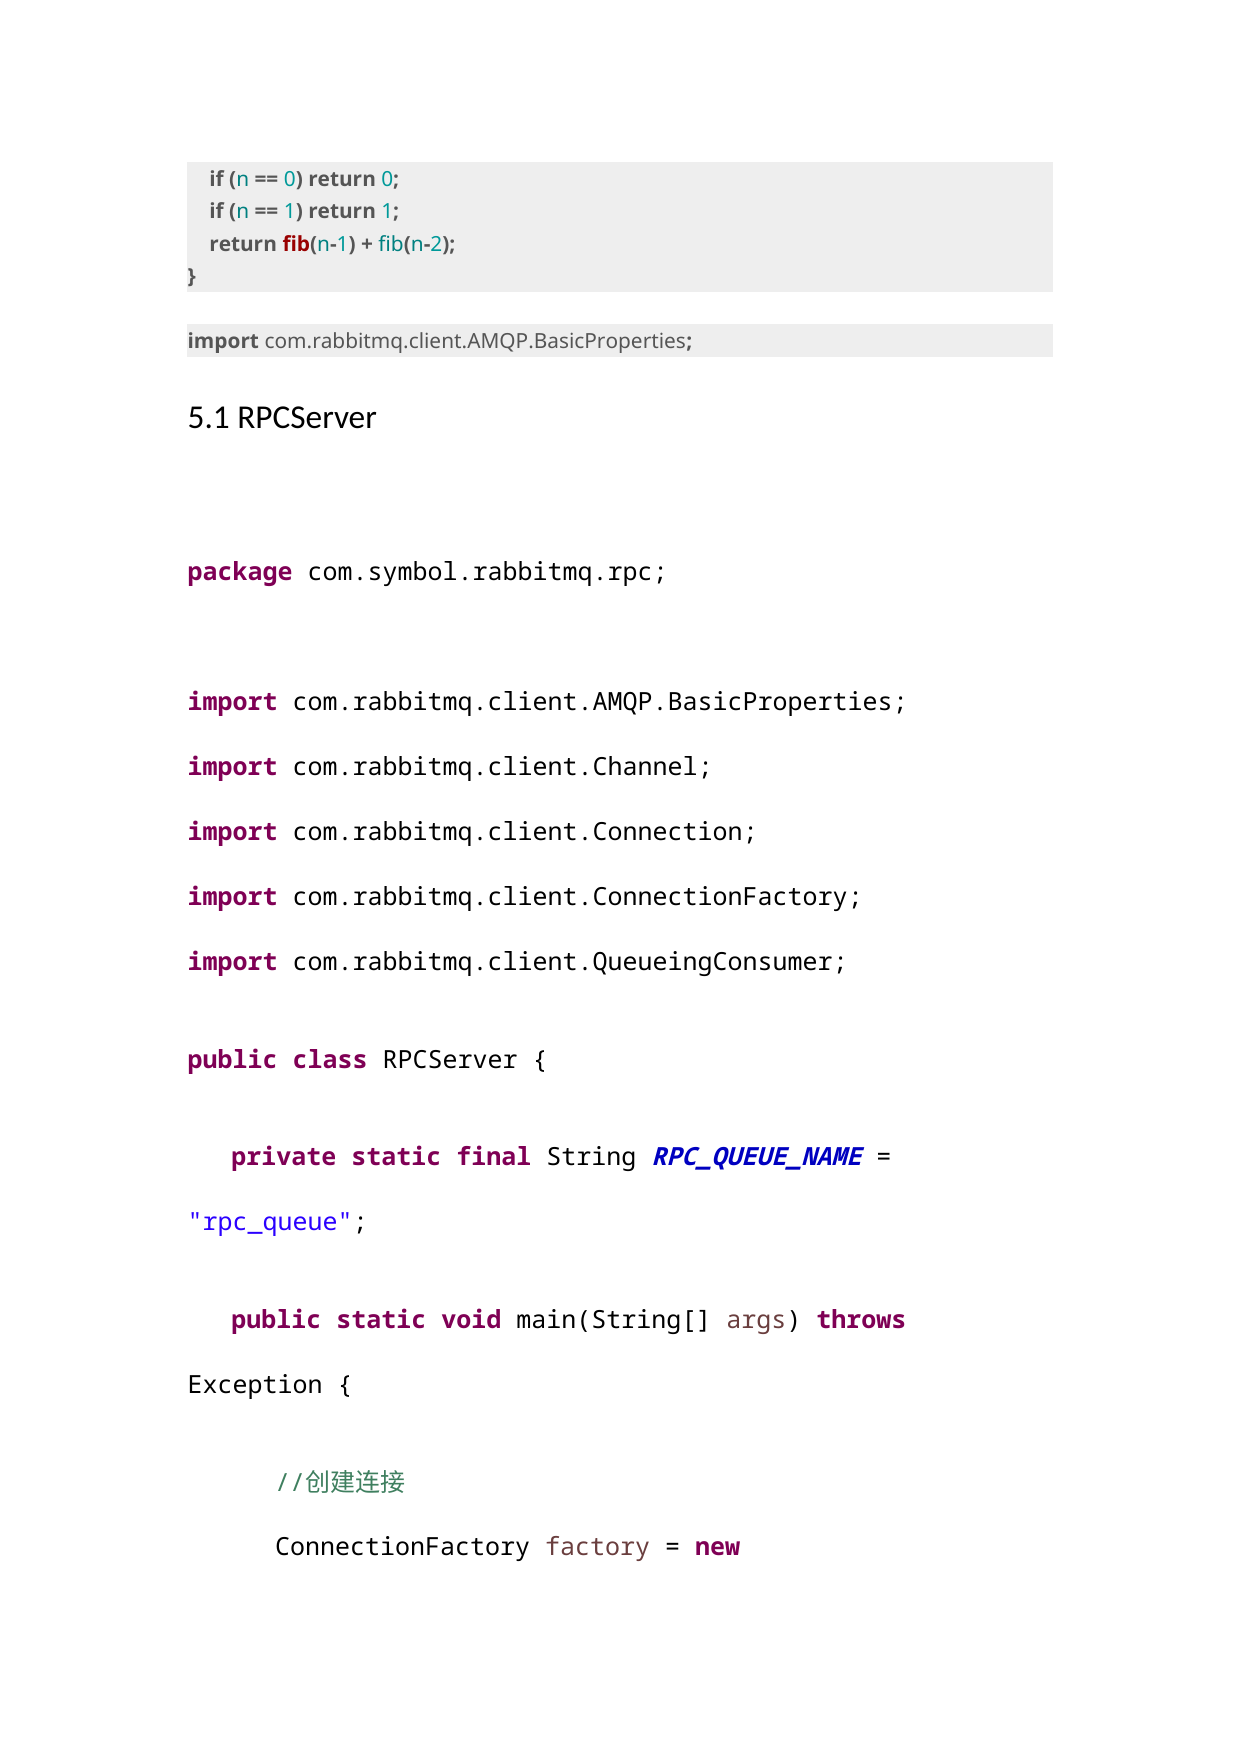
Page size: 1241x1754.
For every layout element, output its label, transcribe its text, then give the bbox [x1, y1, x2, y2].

text public static void main(String[] args) throws Exception { [187, 1286, 1053, 1416]
text import com.rabbitmq.client.Channel; [187, 733, 1053, 798]
text import com.rabbitmq.client.QueueingConsumer; [187, 928, 1053, 993]
text if (n == 1) return 1; [187, 194, 1053, 227]
text public class RPCServer { [187, 1026, 1053, 1091]
text if (n == 0) return 0; [187, 162, 1053, 194]
text return fib(n-1) + fib(n-2); [187, 227, 1053, 259]
text package com.symbol.rabbitmq.rpc; [187, 538, 1053, 603]
text import com.rabbitmq.client.ConnectionFactory; [187, 863, 1053, 928]
text import com.rabbitmq.client.AMQP.BasicProperties; [187, 324, 1053, 357]
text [187, 1513, 1053, 1578]
text private static final String RPC_QUEUE_NAME = "rpc_queue"; [187, 1123, 1053, 1253]
subtitle 5.1 RPCServer [187, 384, 1053, 449]
text } [187, 259, 1053, 292]
text import com.rabbitmq.client.Connection; [187, 798, 1053, 863]
text import com.rabbitmq.client.AMQP.BasicProperties; [187, 668, 1053, 733]
text //创建连接 [187, 1448, 1053, 1513]
